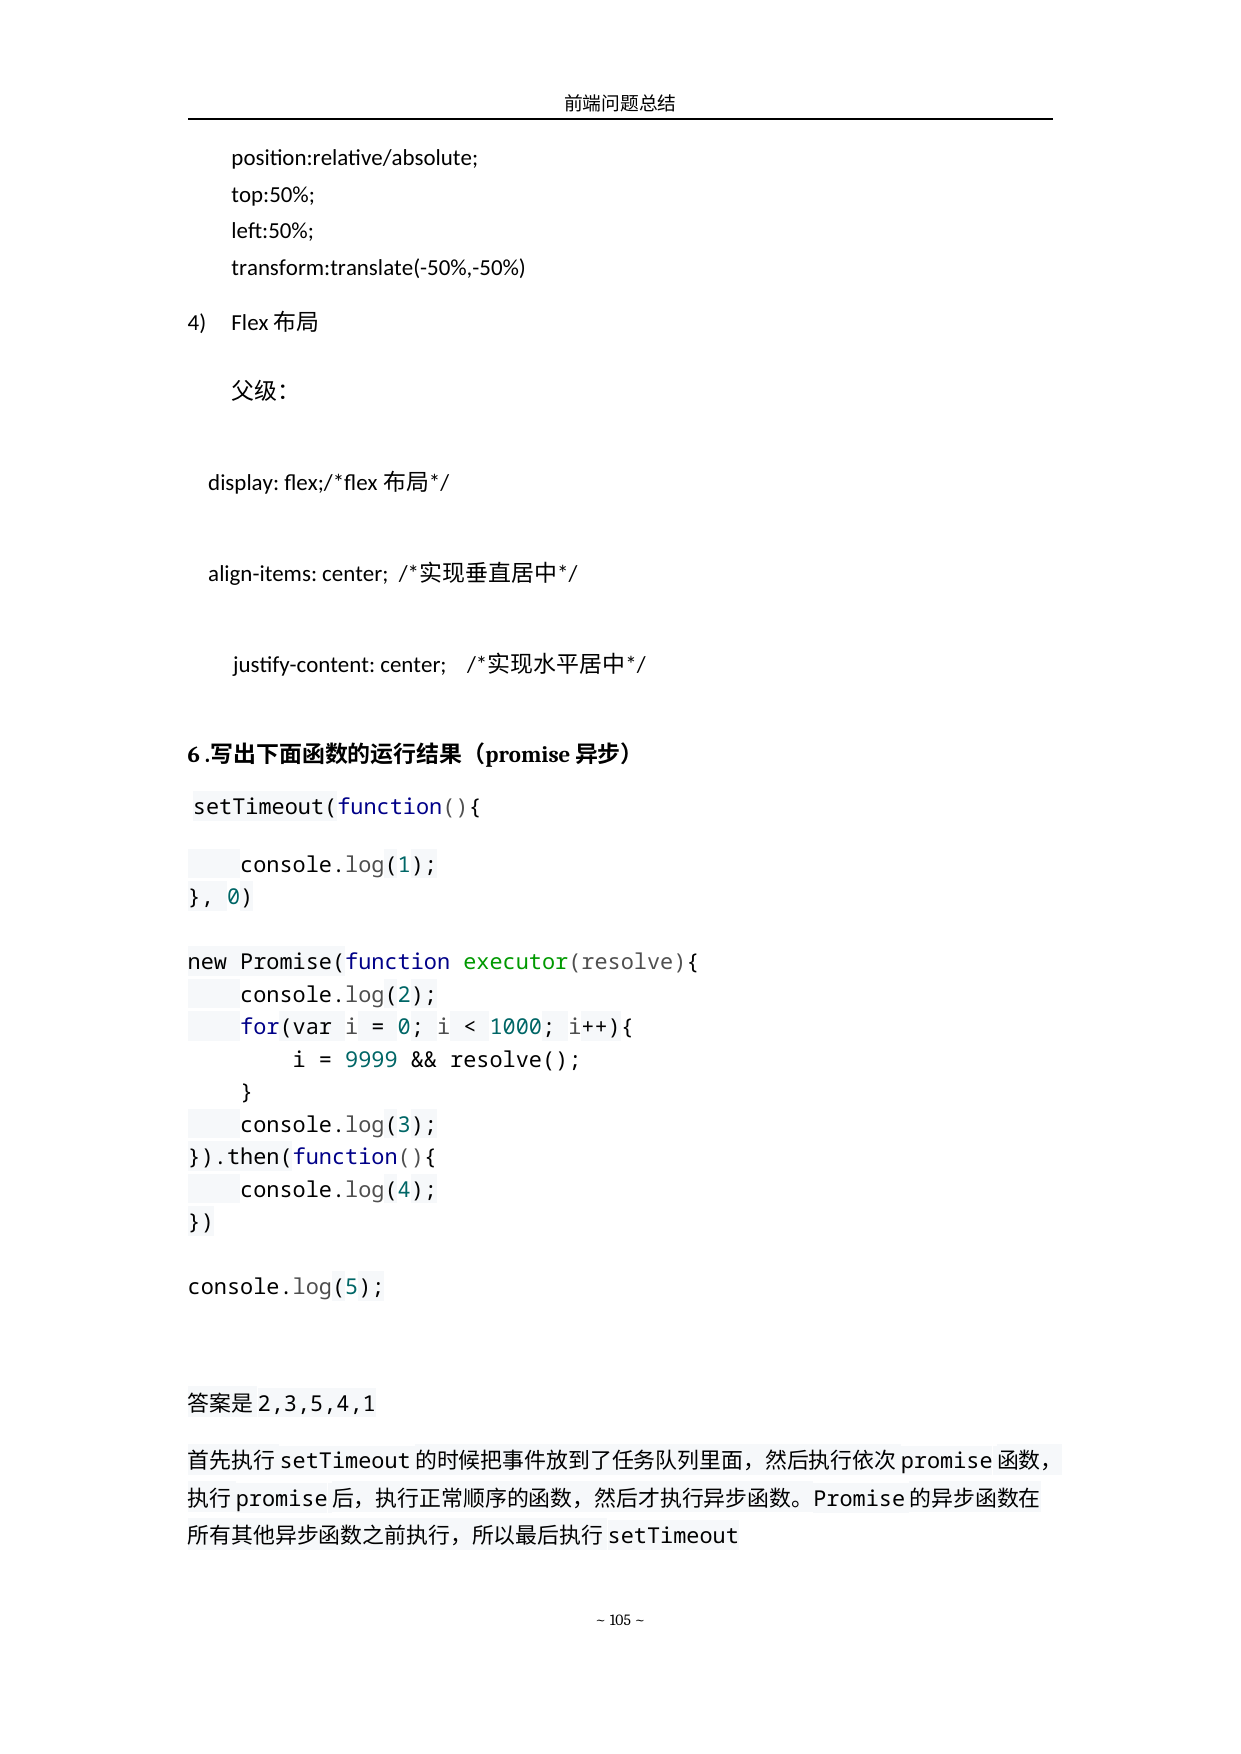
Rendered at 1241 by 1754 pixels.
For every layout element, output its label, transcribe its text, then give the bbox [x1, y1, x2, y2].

text }, 0) [187, 880, 1053, 912]
text for(var i = 0; i < 1000; i++){ [187, 1010, 1053, 1042]
text 首先执行setTimeout的时候把事件放到了任务队列里面，然后执行依次promise函数，执行promise后，执行正常顺序的函数，然后才执行异步函数。Promise的异步函数在所有其他异步函数之前执行，所以最后执行setTimeout [187, 1443, 1053, 1550]
list position:relative/absolute; [231, 141, 1053, 173]
text }) [187, 1205, 1053, 1237]
text console.log(3); [187, 1107, 1053, 1140]
text i = 9999 && resolve(); [187, 1042, 1053, 1075]
list transform:translate(-50%,-50%) [231, 251, 1053, 283]
text console.log(2); [187, 977, 1053, 1010]
text console.log(5); [187, 1270, 1053, 1302]
text new Promise(function executor(resolve){ [187, 945, 1053, 977]
list top:50%; [231, 177, 1053, 210]
text align-items: center; /*实现垂直居中*/ [187, 539, 1053, 604]
text console.log(4); [187, 1172, 1053, 1205]
text justify-content: center; /*实现水平居中*/ [187, 629, 1053, 694]
text 答案是2,3,5,4,1 [187, 1385, 1053, 1418]
text setTimeout(function(){ [187, 789, 1053, 822]
text console.log(1); [187, 847, 1053, 880]
list 父级： [231, 357, 1053, 422]
subtitle 6 .写出下面函数的运行结果（promise异步） [187, 720, 1053, 785]
list left:50%; [231, 214, 1053, 247]
text } [187, 1075, 1053, 1107]
text }).then(function(){ [187, 1140, 1053, 1172]
text display: flex;/*flex 布局*/ [187, 448, 1053, 513]
list Flex布局 [187, 287, 1053, 352]
